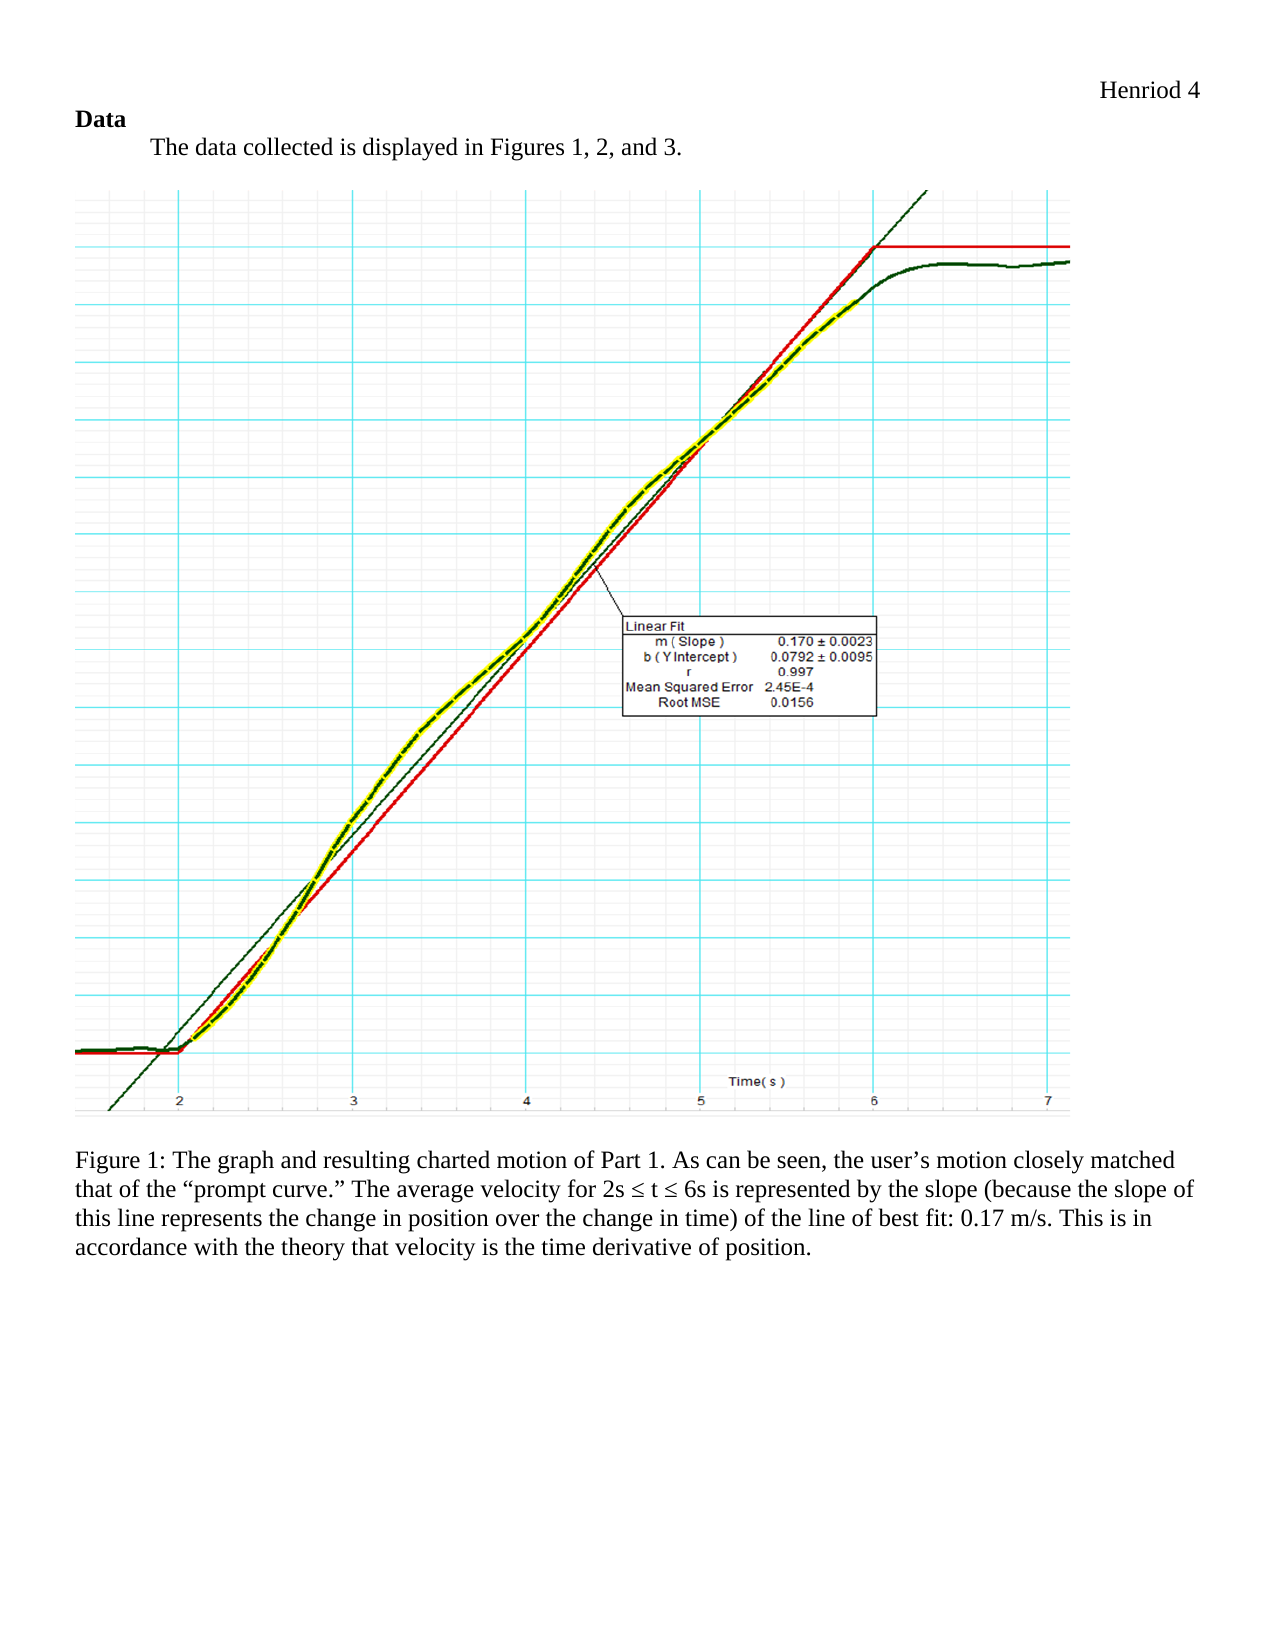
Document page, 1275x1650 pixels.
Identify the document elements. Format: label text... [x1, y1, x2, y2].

text The data collected is displayed in Figures 1, 2, and 3. [75, 132, 1200, 161]
picture [75, 190, 1071, 1117]
text Data [75, 104, 1200, 132]
text Figure 1: The graph and resulting charted motion of Part 1. As can be seen, the user’s motion closely matched that of the “prompt curve.” The average velocity for 2s ≤ t ≤ 6s is represented by the slope (because the slope of this line represents the change in position over the change in time) of the line of best fit: 0.17 m/s. This is in accordance with the theory that velocity is the time derivative of position. [75, 1145, 1200, 1260]
